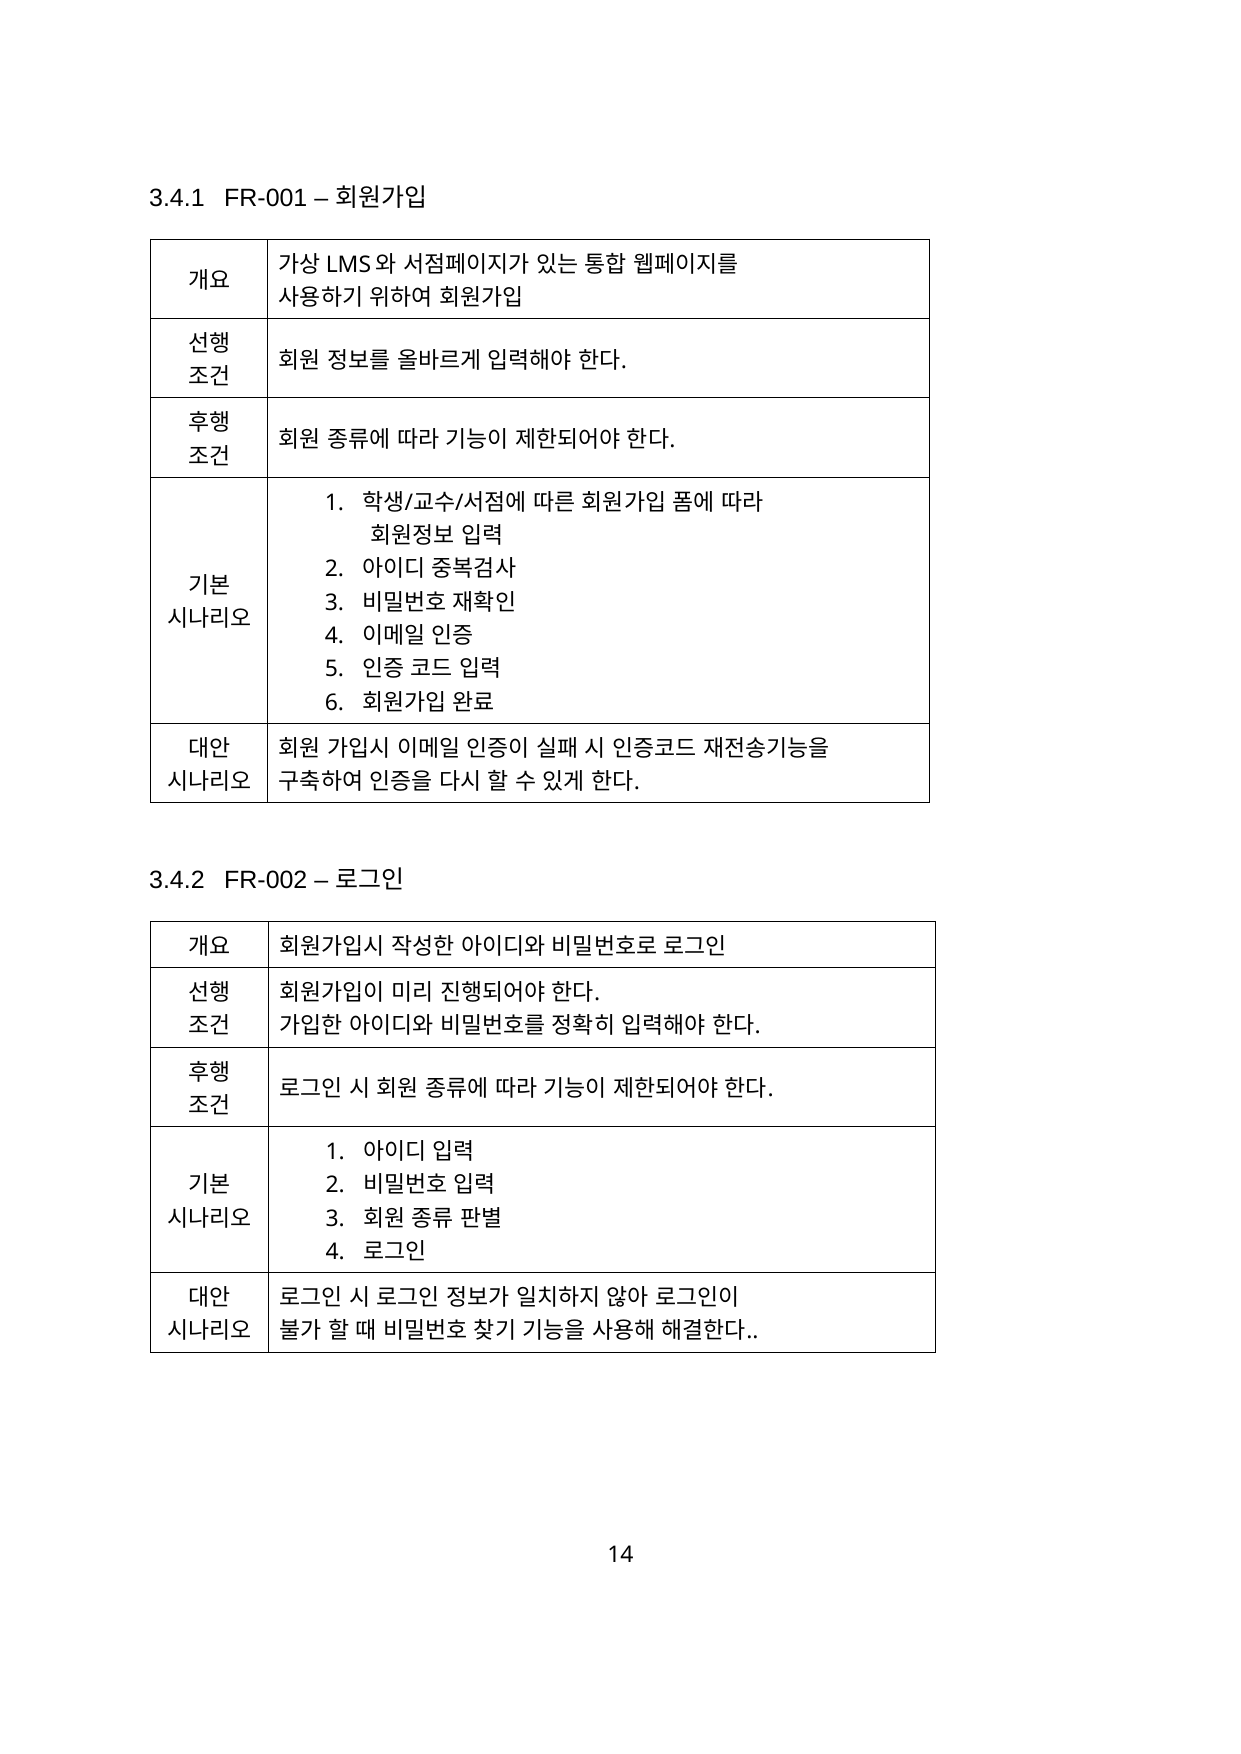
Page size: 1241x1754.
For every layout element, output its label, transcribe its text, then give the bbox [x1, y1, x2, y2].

table_cell 회원가입이 미리 진행되어야 한다. 가입한 아이디와 비밀번호를 정확히 입력해야 한다. [269, 968, 935, 1047]
table_cell 회원 가입시 이메일 인증이 실패 시 인증코드 재전송기능을 구축하여 인증을 다시 할 수 있게 한다. [268, 724, 929, 802]
table_cell 학생/교수/서점에 따른 회원가입 폼에 따라 회원정보 입력 아이디 중복검사 비밀번호 재확인 이메일 인증 인증 코드 입력 회원가입 완료 [268, 478, 929, 723]
table_cell 회원 정보를 올바르게 입력해야 한다. [268, 319, 929, 397]
subtitle FR-002 – 로그인 [149, 859, 1090, 896]
table_header 회원가입시 작성한 아이디와 비밀번호로 로그인 [269, 922, 935, 967]
table_cell 후행 조건 [151, 398, 267, 477]
table_cell 아이디 입력 비밀번호 입력 회원 종류 판별 로그인 [269, 1127, 935, 1272]
table_cell 후행 조건 [151, 1048, 268, 1126]
table_cell 회원 종류에 따라 기능이 제한되어야 한다. [268, 398, 929, 477]
table_cell 로그인 시 회원 종류에 따라 기능이 제한되어야 한다. [269, 1048, 935, 1126]
table_cell 대안 시나리오 [151, 1273, 268, 1352]
table_cell 기본 시나리오 [151, 478, 267, 723]
table_cell 대안 시나리오 [151, 724, 267, 802]
table_header 가상LMS와 서점페이지가 있는 통합 웹페이지를 사용하기 위하여 회원가입 [268, 240, 929, 318]
table_cell 선행 조건 [151, 968, 268, 1047]
subtitle FR-001 – 회원가입 [149, 177, 1090, 213]
table_cell 로그인 시 로그인 정보가 일치하지 않아 로그인이 불가 할 때 비밀번호 찾기 기능을 사용해 해결한다.. [269, 1273, 935, 1352]
table_header 개요 [151, 922, 268, 967]
table_header 개요 [151, 240, 267, 318]
table_cell 선행 조건 [151, 319, 267, 397]
table_cell 기본 시나리오 [151, 1127, 268, 1272]
